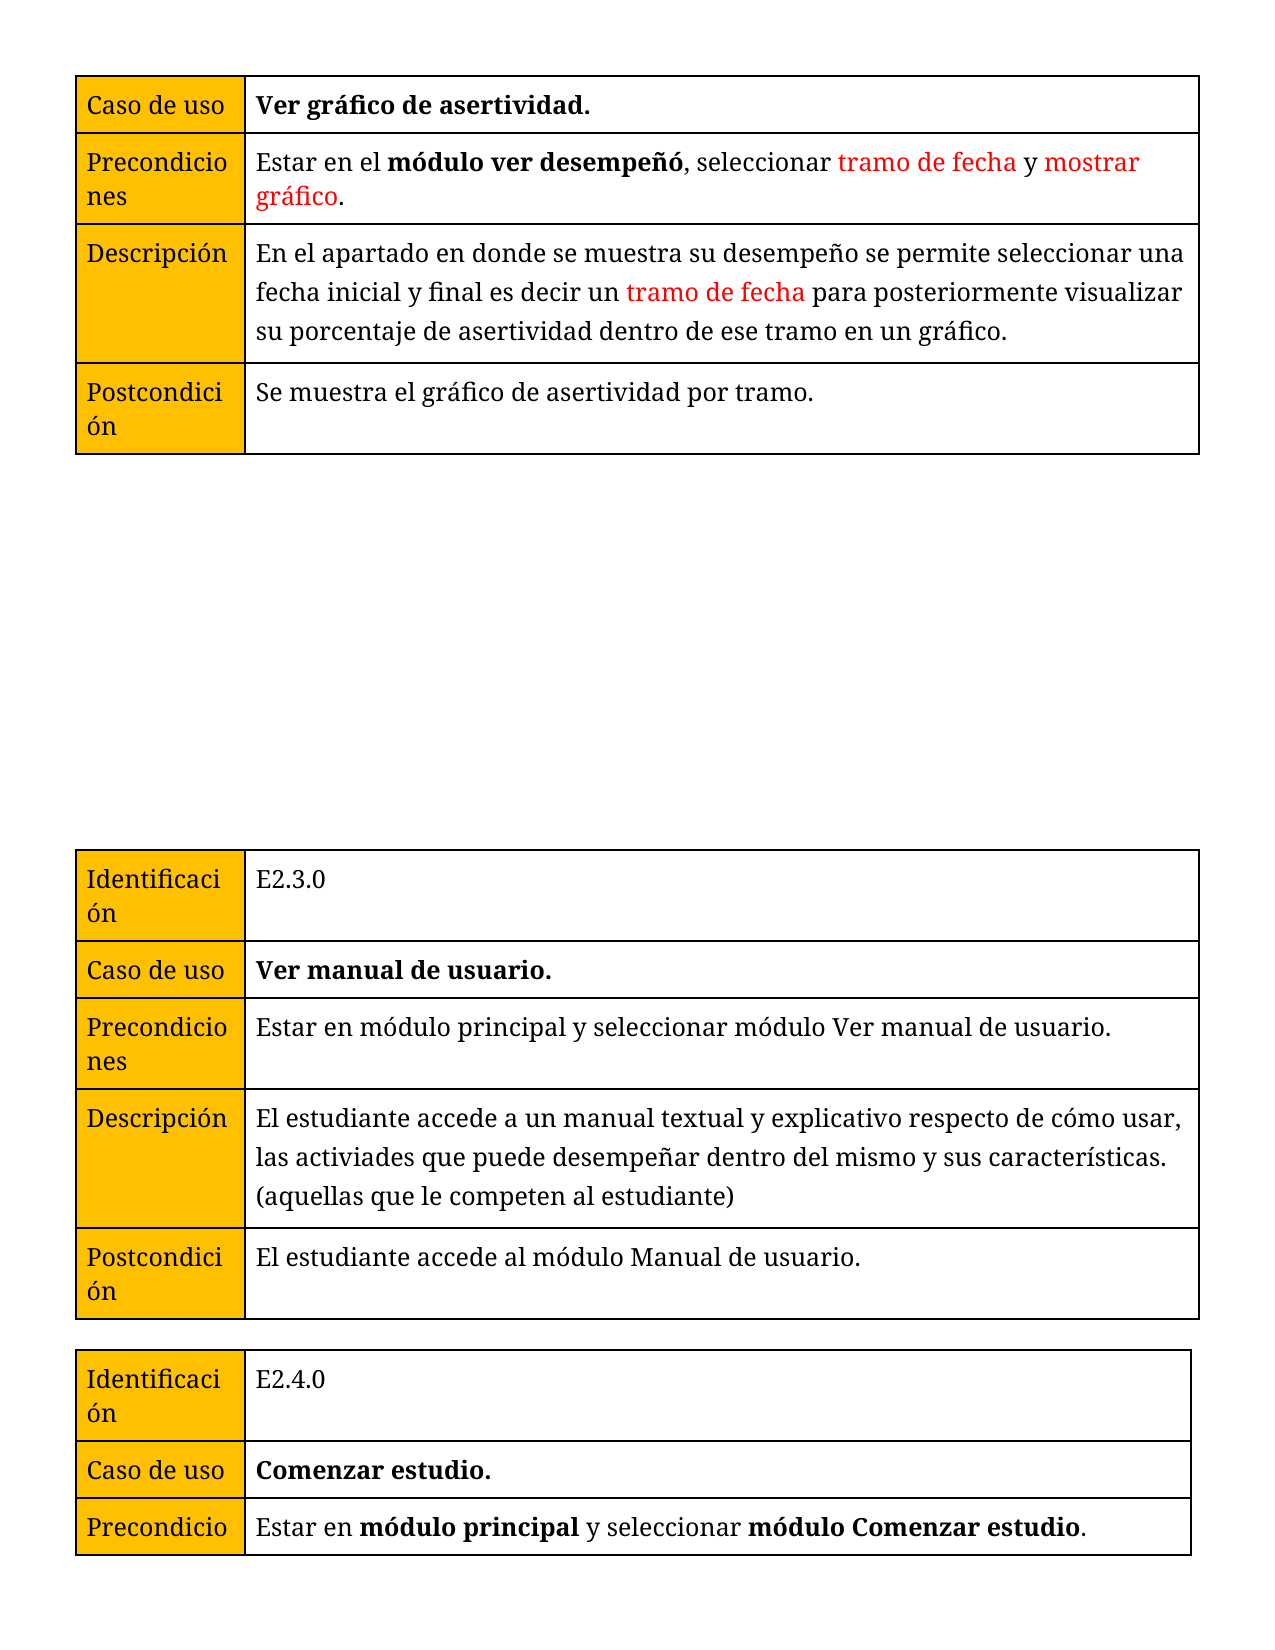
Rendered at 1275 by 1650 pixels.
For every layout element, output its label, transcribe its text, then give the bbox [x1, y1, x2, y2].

table_header Identificación [77, 1351, 244, 1440]
table_header Identificación [77, 851, 244, 940]
table_cell Precondiciones [77, 999, 244, 1088]
table_cell Se muestra el gráfico de asertividad por tramo. [246, 364, 1198, 453]
table_cell Descripción [77, 225, 244, 362]
table_cell Precondiciones [77, 134, 244, 223]
table_cell El estudiante accede a un manual textual y explicativo respecto de cómo usar, las activiades que puede desempeñar dentro del mismo y sus características. (aquellas que le competen al estudiante) [246, 1090, 1198, 1227]
table_header E2.4.0 [246, 1351, 1190, 1440]
table_cell Estar en el módulo ver desempeñó, seleccionar tramo de fecha y mostrar gráfico. [246, 134, 1198, 223]
table_cell Precondiciones [77, 1499, 244, 1554]
table_cell Caso de uso [77, 77, 244, 132]
table_cell En el apartado en donde se muestra su desempeño se permite seleccionar una fecha inicial y final es decir un tramo de fecha para posteriormente visualizar su porcentaje de asertividad dentro de ese tramo en un gráfico. [246, 225, 1198, 362]
table_cell Caso de uso [77, 1442, 244, 1497]
table_cell Descripción [77, 1090, 244, 1227]
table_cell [246, 1499, 1190, 1554]
table_cell El estudiante accede al módulo Manual de usuario. [246, 1229, 1198, 1318]
table_cell Ver gráfico de asertividad. [246, 77, 1198, 132]
table_header E2.3.0 [246, 851, 1198, 940]
table_cell Postcondición [77, 364, 244, 453]
table_cell Comenzar estudio. [246, 1442, 1190, 1497]
table_cell Caso de uso [77, 942, 244, 997]
table_cell Postcondición [77, 1229, 244, 1318]
table_cell Estar en módulo principal y seleccionar módulo Ver manual de usuario. [246, 999, 1198, 1088]
table_cell Ver manual de usuario. [246, 942, 1198, 997]
